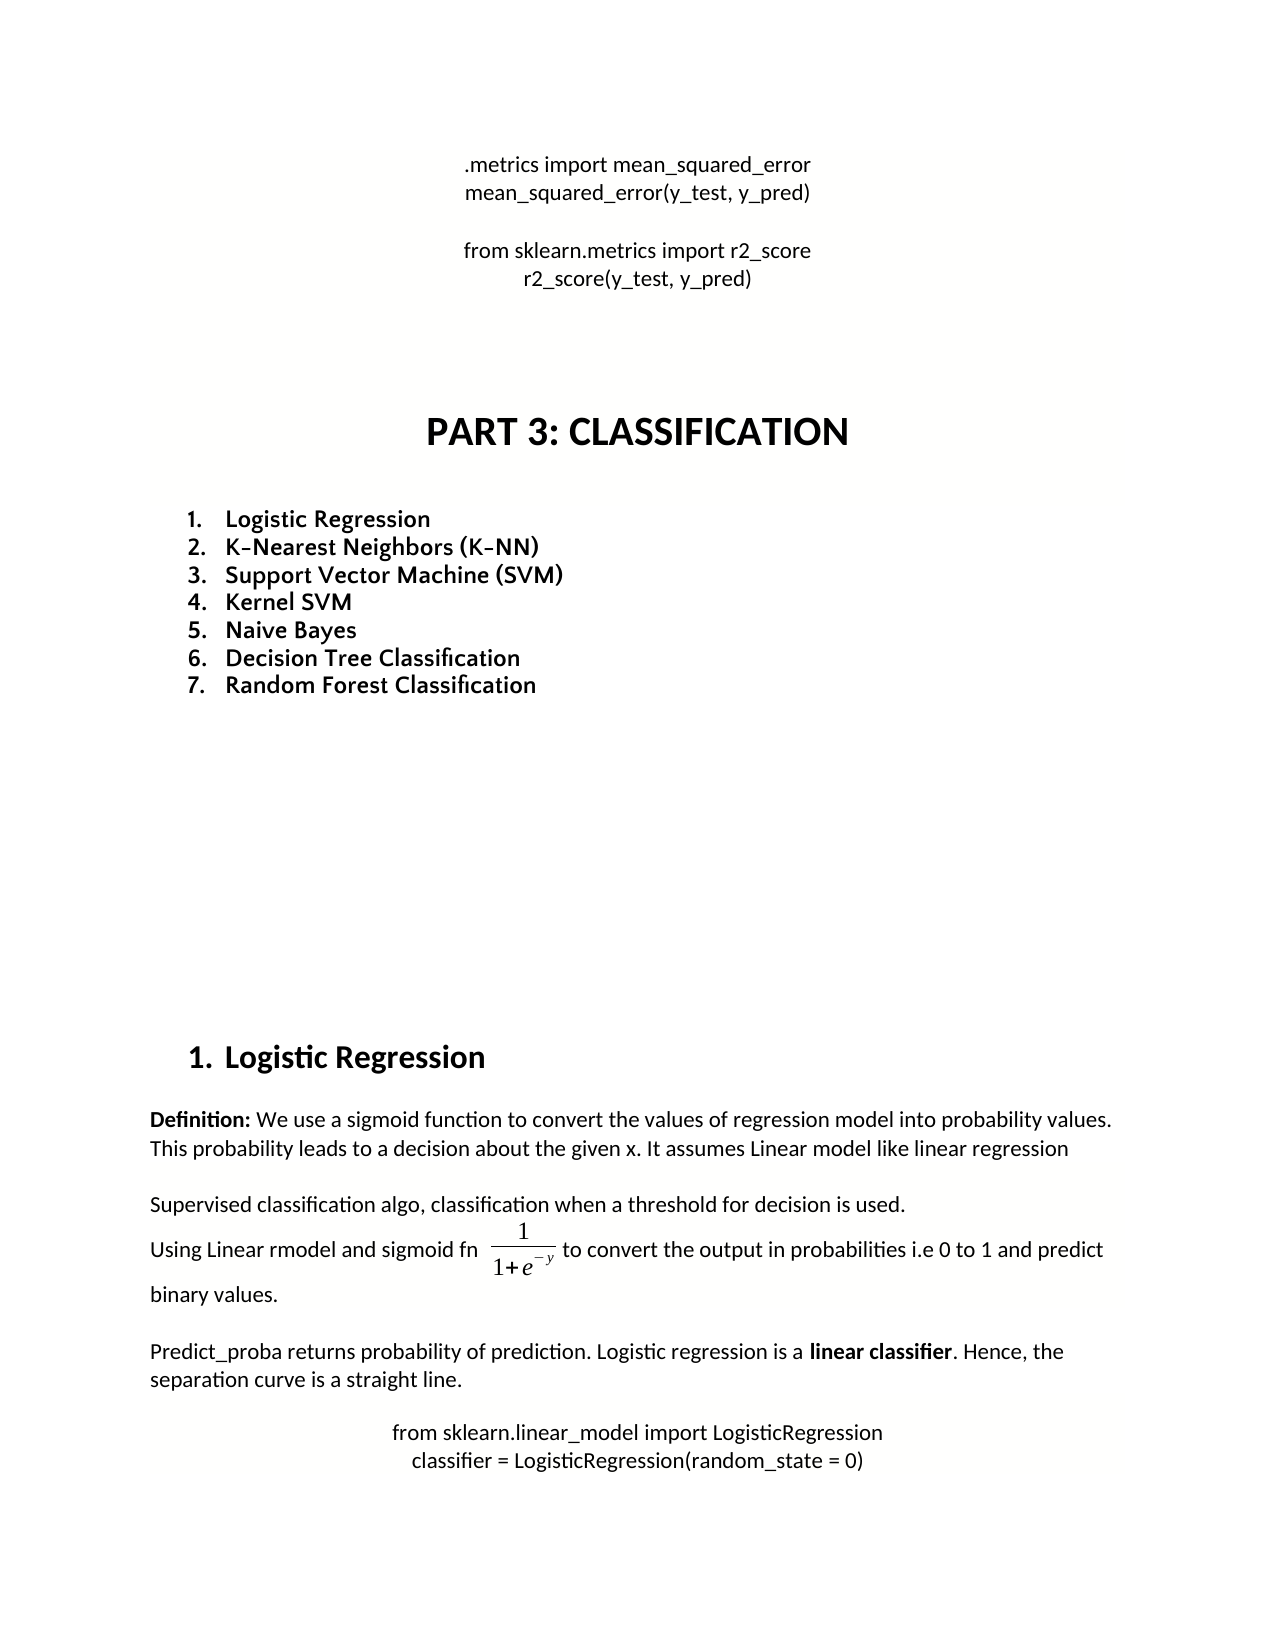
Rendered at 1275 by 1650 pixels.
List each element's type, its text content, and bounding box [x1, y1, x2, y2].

text Definition: We use a sigmoid function to convert the values of regression model into probability values. This probability leads to a decision about the given x. It assumes Linear model like linear regression [150, 1106, 1125, 1162]
list Random Forest Classification [187, 673, 1125, 700]
text .metrics import mean_squared_error [150, 150, 1125, 178]
list Decision Tree Classification [187, 645, 1125, 673]
list Naive Bayes [187, 617, 1125, 645]
text PART 3: CLASSIFICATION [150, 405, 1125, 456]
list K-Nearest Neighbors (K-NN) [187, 534, 1125, 562]
text classifier = LogisticRegression(random_state = 0) [150, 1446, 1125, 1474]
list Logistic Regression [187, 1036, 1125, 1076]
list Support Vector Machine (SVM) [187, 562, 1125, 589]
list Kernel SVM [187, 589, 1125, 617]
list Logistic Regression [187, 506, 1125, 534]
text r2_score(y_test, y_pred) [150, 264, 1125, 293]
text mean_squared_error(y_test, y_pred) [150, 178, 1125, 206]
text Supervised classification algo, classification when a threshold for decision is used. [150, 1190, 1125, 1218]
text from sklearn.linear_model import LogisticRegression [150, 1418, 1125, 1446]
text Using Linear rmodel and sigmoid fn to convert the output in probabilities i.e 0 to 1 and predict binary values. [150, 1218, 1125, 1308]
text from sklearn.metrics import r2_score [150, 237, 1125, 264]
text Predict_proba returns probability of prediction. Logistic regression is a linear classifier. Hence, the separation curve is a straight line. [150, 1337, 1125, 1393]
